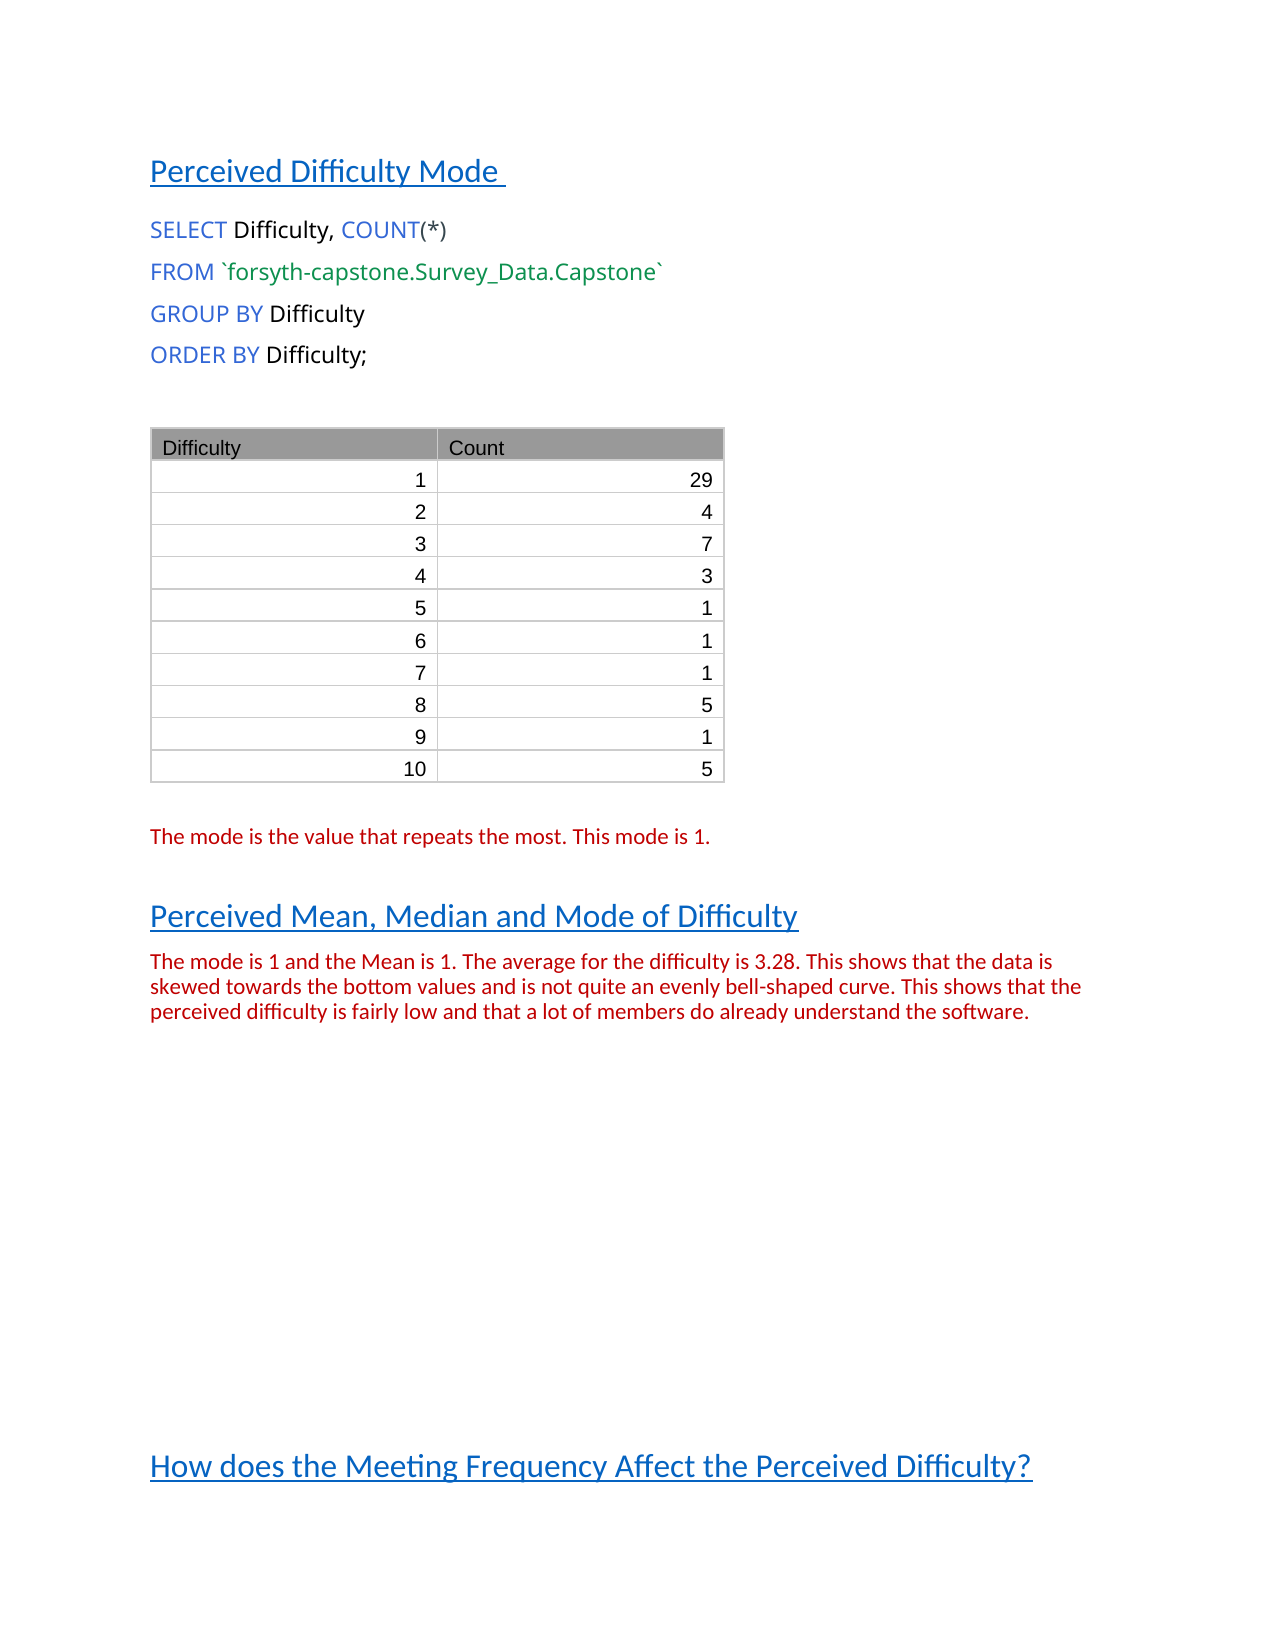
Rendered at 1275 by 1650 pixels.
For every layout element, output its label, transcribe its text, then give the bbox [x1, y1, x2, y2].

table_cell 3 [152, 525, 437, 556]
table_cell 6 [152, 622, 437, 652]
table_cell 3 [438, 557, 723, 588]
table_header Count [438, 429, 723, 459]
table_header Difficulty [152, 429, 437, 459]
text Perceived Difficulty Mode [150, 150, 1125, 191]
table_cell 7 [438, 525, 723, 556]
table_cell 1 [438, 718, 723, 749]
table_cell 4 [438, 493, 723, 524]
table_cell 29 [438, 461, 723, 491]
table_cell 5 [438, 751, 723, 781]
table_cell 9 [152, 718, 437, 749]
table_cell 10 [152, 751, 437, 781]
table_cell 5 [438, 686, 723, 717]
text The mode is 1 and the Mean is 1. The average for the difficulty is 3.28. This shows that the data is skewed towards the bottom values and is not quite an evenly bell-shaped curve. This shows that the perceived difficulty is fairly low and that a lot of members do already understand the software. [150, 949, 1125, 1024]
table_cell 4 [152, 557, 437, 588]
text SELECT Difficulty, COUNT(*) [150, 219, 1125, 244]
table_cell 2 [152, 493, 437, 524]
table_cell 8 [152, 686, 437, 717]
table_cell 7 [152, 654, 437, 684]
text FROM `forsyth-capstone.Survey_Data.Capstone` [150, 260, 1125, 285]
text The mode is the value that repeats the most. This mode is 1. [150, 824, 1125, 849]
table_cell 1 [152, 461, 437, 491]
table_cell 1 [438, 622, 723, 652]
table_cell 5 [152, 590, 437, 620]
text ORDER BY Difficulty; [150, 344, 1125, 369]
text Perceived Mean, Median and Mode of Difficulty [150, 908, 1125, 933]
table_cell 1 [438, 590, 723, 620]
table_cell 1 [438, 654, 723, 684]
text GROUP BY Difficulty [150, 302, 1125, 327]
text How does the Meeting Frequency Affect the Perceived Difficulty? [150, 1458, 1125, 1483]
